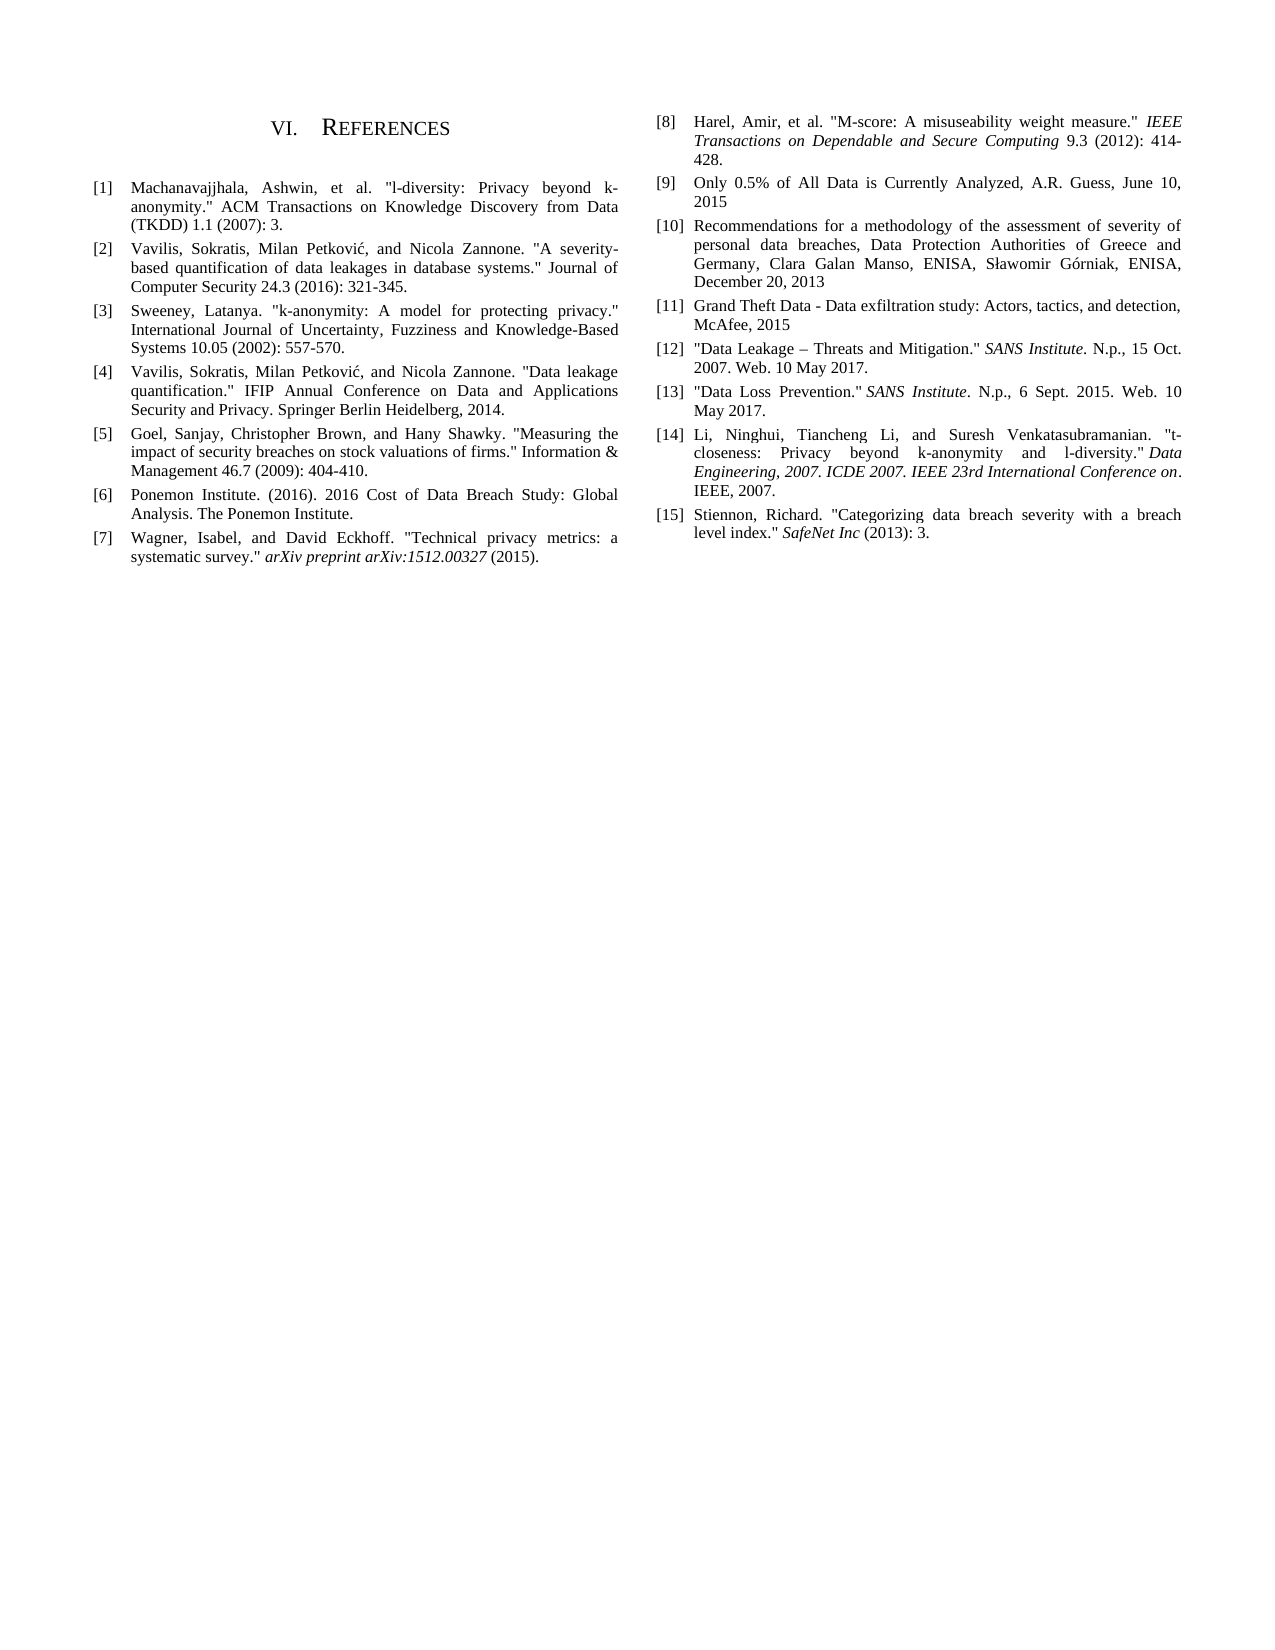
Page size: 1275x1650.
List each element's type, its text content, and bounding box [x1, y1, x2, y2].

text Grand Theft Data - Data exfiltration study: Actors, tactics, and detection, McAfee, 2015 [656, 297, 1182, 334]
text "Data Leakage – Threats and Mitigation." SANS Institute. N.p., 15 Oct. 2007. Web. 10 May 2017. [656, 339, 1182, 377]
text Goel, Sanjay, Christopher Brown, and Hany Shawky. "Measuring the impact of security breaches on stock valuations of firms." Information & Management 46.7 (2009): 404-410. [93, 424, 619, 480]
text Ponemon Institute. (2016). 2016 Cost of Data Breach Study: Global Analysis. The Ponemon Institute. [93, 486, 619, 523]
text Vavilis, Sokratis, Milan Petković, and Nicola Zannone. "Data leakage quantification." IFIP Annual Conference on Data and Applications Security and Privacy. Springer Berlin Heidelberg, 2014. [93, 363, 619, 419]
text Wagner, Isabel, and David Eckhoff. "Technical privacy metrics: a systematic survey." arXiv preprint arXiv:1512.00327 (2015). [93, 528, 619, 566]
text Machanavajjhala, Ashwin, et al. "l-diversity: Privacy beyond k-anonymity." ACM Transactions on Knowledge Discovery from Data (TKDD) 1.1 (2007): 3. [93, 178, 619, 234]
text "Data Loss Prevention." SANS Institute. N.p., 6 Sept. 2015. Web. 10 May 2017. [656, 382, 1182, 420]
text Recommendations for a methodology of the assessment of severity of personal data breaches, Data Protection Authorities of Greece and Germany, Clara Galan Manso, ENISA, Sławomir Górniak, ENISA, December 20, 2013 [656, 217, 1182, 292]
text Sweeney, Latanya. "k-anonymity: A model for protecting privacy." International Journal of Uncertainty, Fuzziness and Knowledge-Based Systems 10.05 (2002): 557-570. [93, 301, 619, 357]
text Vavilis, Sokratis, Milan Petković, and Nicola Zannone. "A severity-based quantification of data leakages in database systems." Journal of Computer Security 24.3 (2016): 321-345. [93, 240, 619, 296]
text Stiennon, Richard. "Categorizing data breach severity with a breach level index." SafeNet Inc (2013): 3. [656, 505, 1182, 543]
text Only 0.5% of All Data is Currently Analyzed, A.R. Guess, June 10, 2015 [656, 174, 1182, 211]
text Harel, Amir, et al. "M-score: A misuseability weight measure." IEEE Transactions on Dependable and Secure Computing 9.3 (2012): 414-428. [656, 112, 1182, 169]
text Li, Ninghui, Tiancheng Li, and Suresh Venkatasubramanian. "t-closeness: Privacy beyond k-anonymity and l-diversity." Data Engineering, 2007. ICDE 2007. IEEE 23rd International Conference on. IEEE, 2007. [656, 425, 1182, 500]
subtitle References [93, 112, 619, 141]
